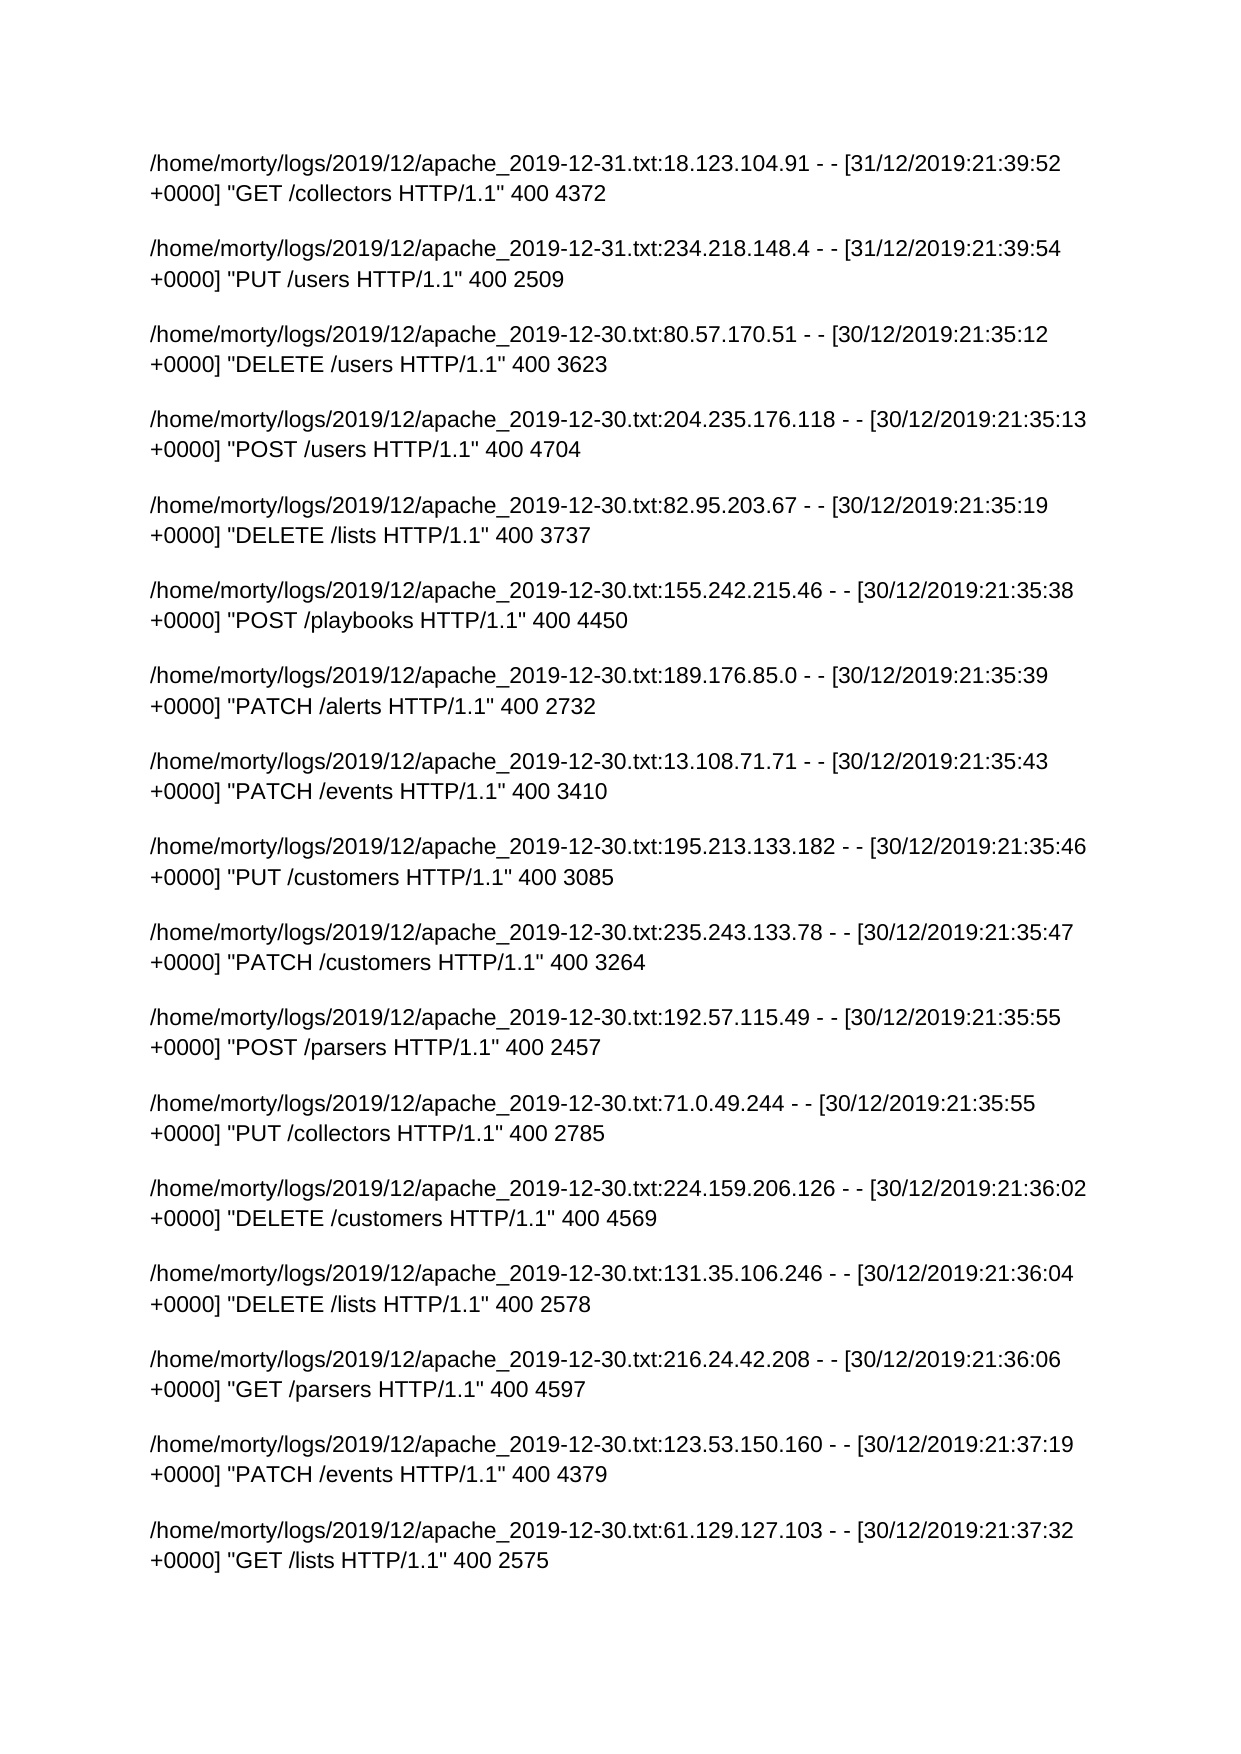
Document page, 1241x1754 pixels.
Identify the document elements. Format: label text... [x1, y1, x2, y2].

text /home/morty/logs/2019/12/apache_2019-12-30.txt:195.213.133.182 - - [30/12/2019:21:35:46 +0000] "PUT /customers HTTP/1.1" 400 3085 [150, 833, 1090, 890]
text /home/morty/logs/2019/12/apache_2019-12-30.txt:82.95.203.67 - - [30/12/2019:21:35:19 +0000] "DELETE /lists HTTP/1.1" 400 3737 [150, 492, 1090, 548]
text /home/morty/logs/2019/12/apache_2019-12-30.txt:204.235.176.118 - - [30/12/2019:21:35:13 +0000] "POST /users HTTP/1.1" 400 4704 [150, 406, 1090, 463]
text /home/morty/logs/2019/12/apache_2019-12-31.txt:234.218.148.4 - - [31/12/2019:21:39:54 +0000] "PUT /users HTTP/1.1" 400 2509 [150, 235, 1090, 292]
text /home/morty/logs/2019/12/apache_2019-12-30.txt:80.57.170.51 - - [30/12/2019:21:35:12 +0000] "DELETE /users HTTP/1.1" 400 3623 [150, 321, 1090, 377]
text /home/morty/logs/2019/12/apache_2019-12-30.txt:235.243.133.78 - - [30/12/2019:21:35:47 +0000] "PATCH /customers HTTP/1.1" 400 3264 [150, 919, 1090, 975]
text /home/morty/logs/2019/12/apache_2019-12-30.txt:189.176.85.0 - - [30/12/2019:21:35:39 +0000] "PATCH /alerts HTTP/1.1" 400 2732 [150, 662, 1090, 719]
text /home/morty/logs/2019/12/apache_2019-12-30.txt:71.0.49.244 - - [30/12/2019:21:35:55 +0000] "PUT /collectors HTTP/1.1" 400 2785 [150, 1089, 1090, 1146]
text /home/morty/logs/2019/12/apache_2019-12-30.txt:155.242.215.46 - - [30/12/2019:21:35:38 +0000] "POST /playbooks HTTP/1.1" 400 4450 [150, 577, 1090, 634]
text /home/morty/logs/2019/12/apache_2019-12-30.txt:216.24.42.208 - - [30/12/2019:21:36:06 +0000] "GET /parsers HTTP/1.1" 400 4597 [150, 1346, 1090, 1402]
text /home/morty/logs/2019/12/apache_2019-12-30.txt:131.35.106.246 - - [30/12/2019:21:36:04 +0000] "DELETE /lists HTTP/1.1" 400 2578 [150, 1260, 1090, 1317]
text /home/morty/logs/2019/12/apache_2019-12-30.txt:192.57.115.49 - - [30/12/2019:21:35:55 +0000] "POST /parsers HTTP/1.1" 400 2457 [150, 1004, 1090, 1061]
text /home/morty/logs/2019/12/apache_2019-12-30.txt:13.108.71.71 - - [30/12/2019:21:35:43 +0000] "PATCH /events HTTP/1.1" 400 3410 [150, 748, 1090, 804]
text /home/morty/logs/2019/12/apache_2019-12-30.txt:123.53.150.160 - - [30/12/2019:21:37:19 +0000] "PATCH /events HTTP/1.1" 400 4379 [150, 1431, 1090, 1488]
text /home/morty/logs/2019/12/apache_2019-12-31.txt:18.123.104.91 - - [31/12/2019:21:39:52 +0000] "GET /collectors HTTP/1.1" 400 4372 [150, 150, 1090, 207]
text /home/morty/logs/2019/12/apache_2019-12-30.txt:224.159.206.126 - - [30/12/2019:21:36:02 +0000] "DELETE /customers HTTP/1.1" 400 4569 [150, 1175, 1090, 1232]
text /home/morty/logs/2019/12/apache_2019-12-30.txt:61.129.127.103 - - [30/12/2019:21:37:32 +0000] "GET /lists HTTP/1.1" 400 2575 [150, 1517, 1090, 1573]
